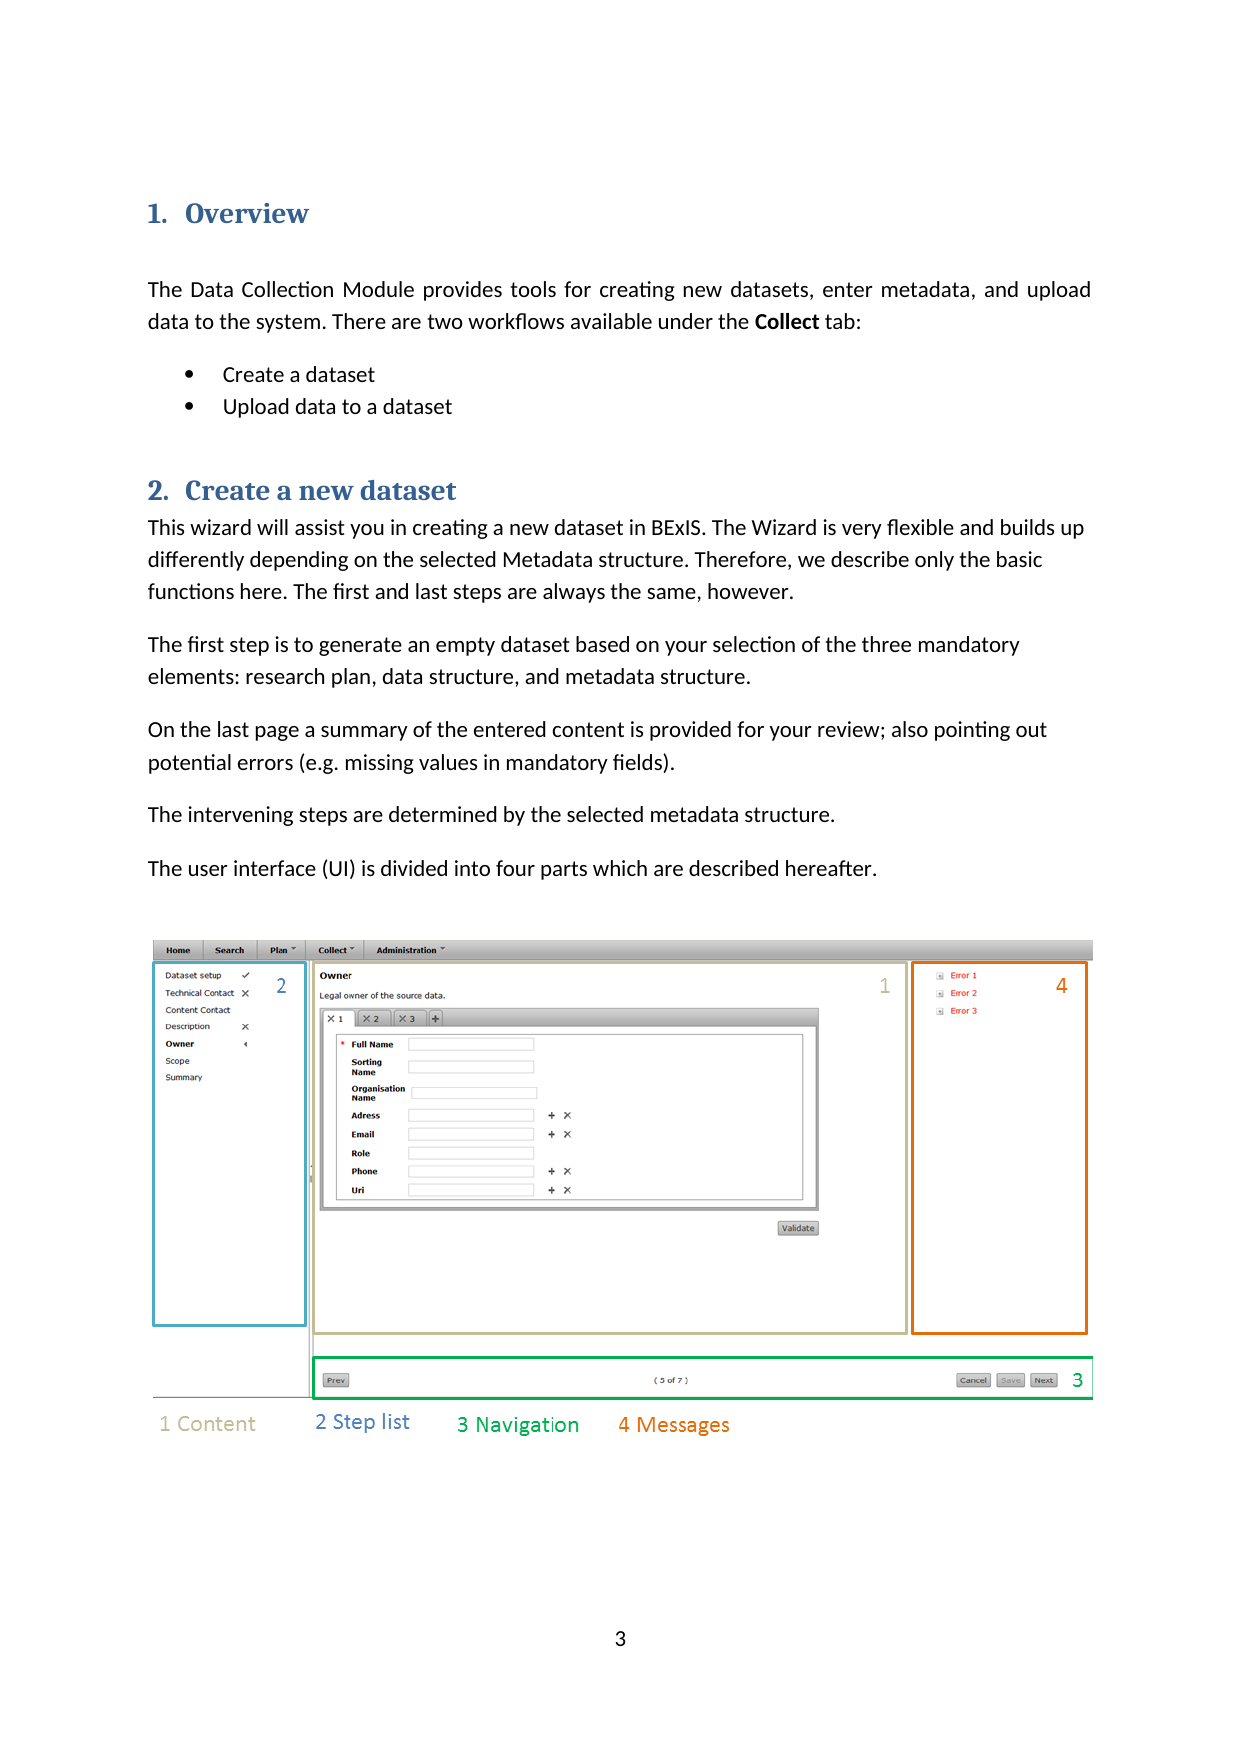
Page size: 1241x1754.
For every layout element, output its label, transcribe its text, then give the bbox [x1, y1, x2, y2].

text On the last page a summary of the entered content is provided for your review; also pointing out potential errors (e.g. missing values in mandatory fields). [148, 715, 1093, 776]
subtitle Overview [148, 198, 1093, 270]
picture [147, 938, 1093, 1443]
list Upload data to a dataset [185, 392, 1093, 420]
list Create a dataset [185, 360, 1093, 388]
text The user interface (UI) is divided into four parts which are described hereafter. [148, 854, 1093, 914]
text The intervening steps are determined by the selected metadata structure. [148, 801, 1093, 829]
subtitle Create a new dataset [148, 474, 1093, 508]
text This wizard will assist you in creating a new dataset in BExIS. The Wizard is very flexible and builds up differently depending on the selected Metadata structure. Therefore, we describe only the basic functions here. The first and last steps are always the same, however. [148, 513, 1093, 605]
text The Data Collection Module provides tools for creating new datasets, enter metadata, and upload data to the system. There are two workflows available under the Collect tab: [148, 275, 1093, 335]
text The first step is to generate an empty dataset based on your selection of the three mandatory elements: research plan, data structure, and metadata structure. [148, 630, 1093, 690]
